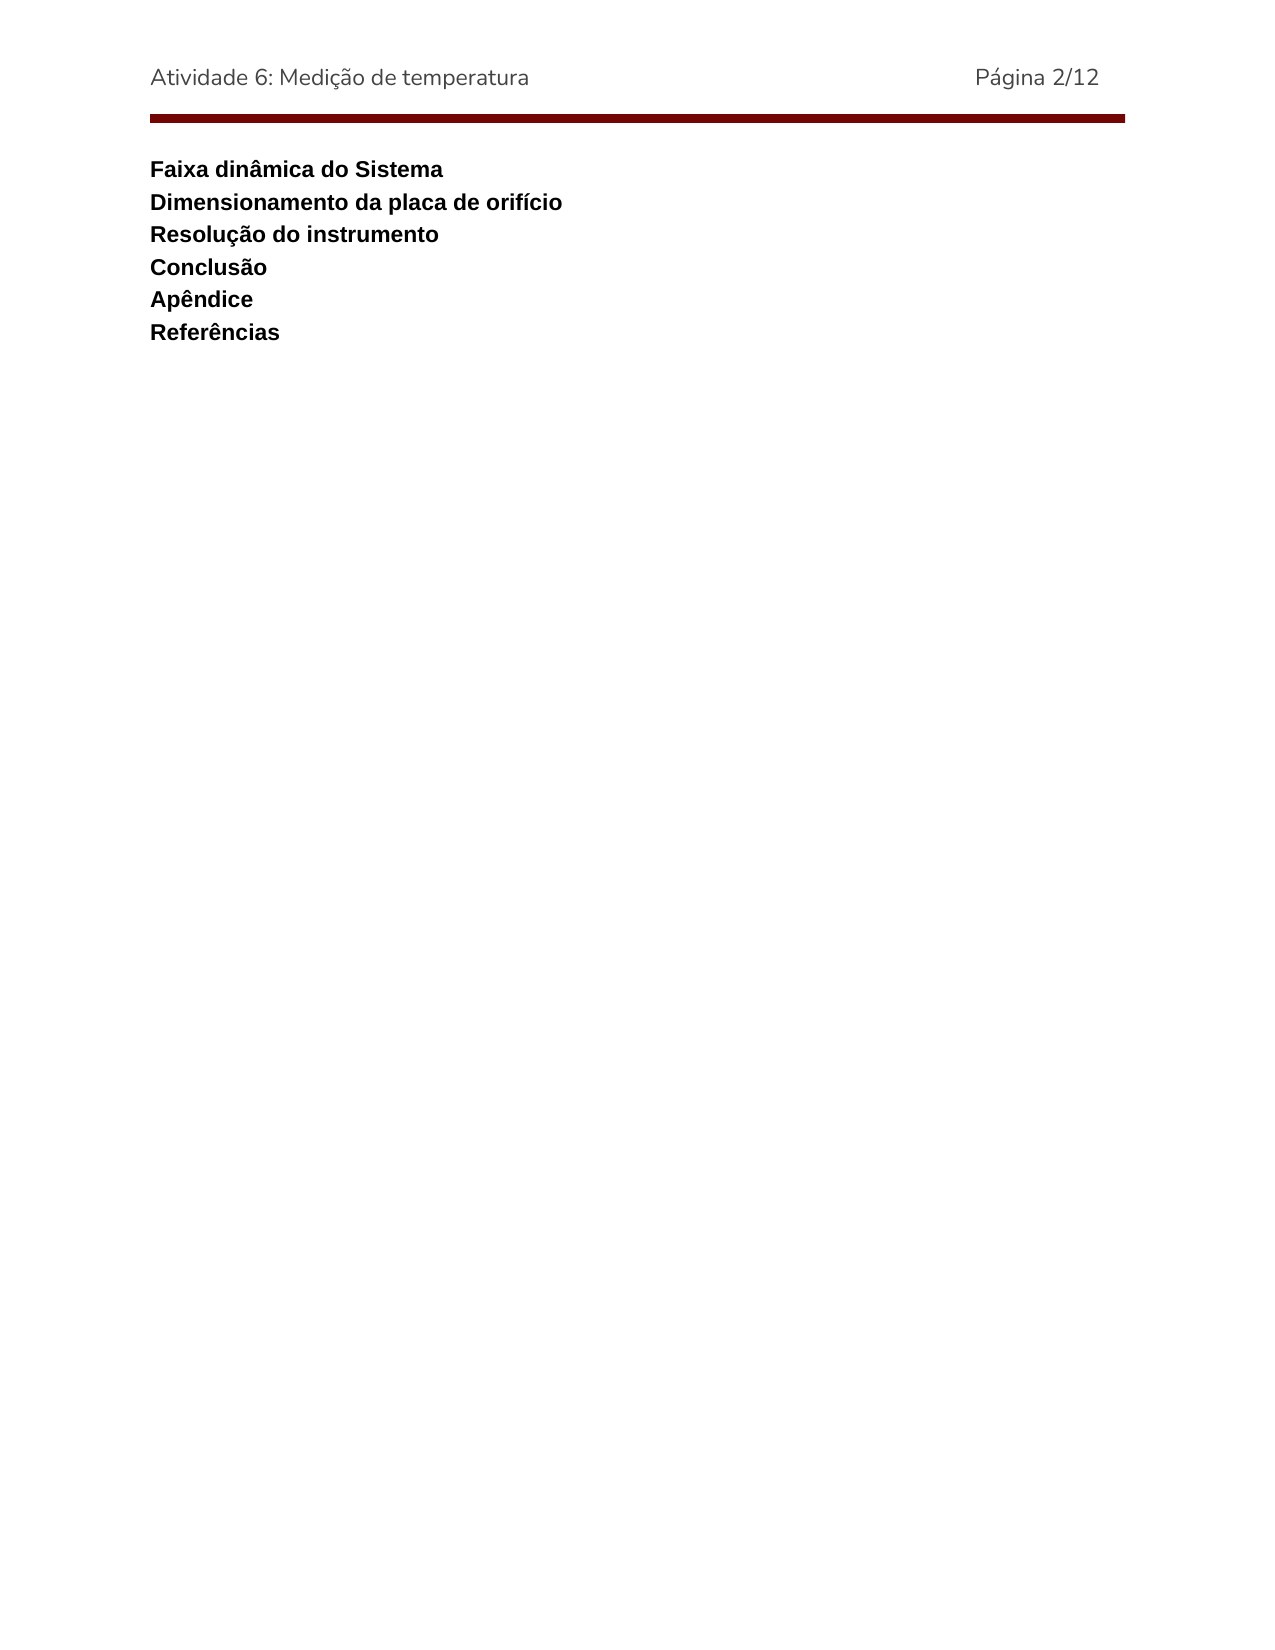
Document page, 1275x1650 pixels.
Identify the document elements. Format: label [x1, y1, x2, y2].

picture [150, 114, 1125, 123]
